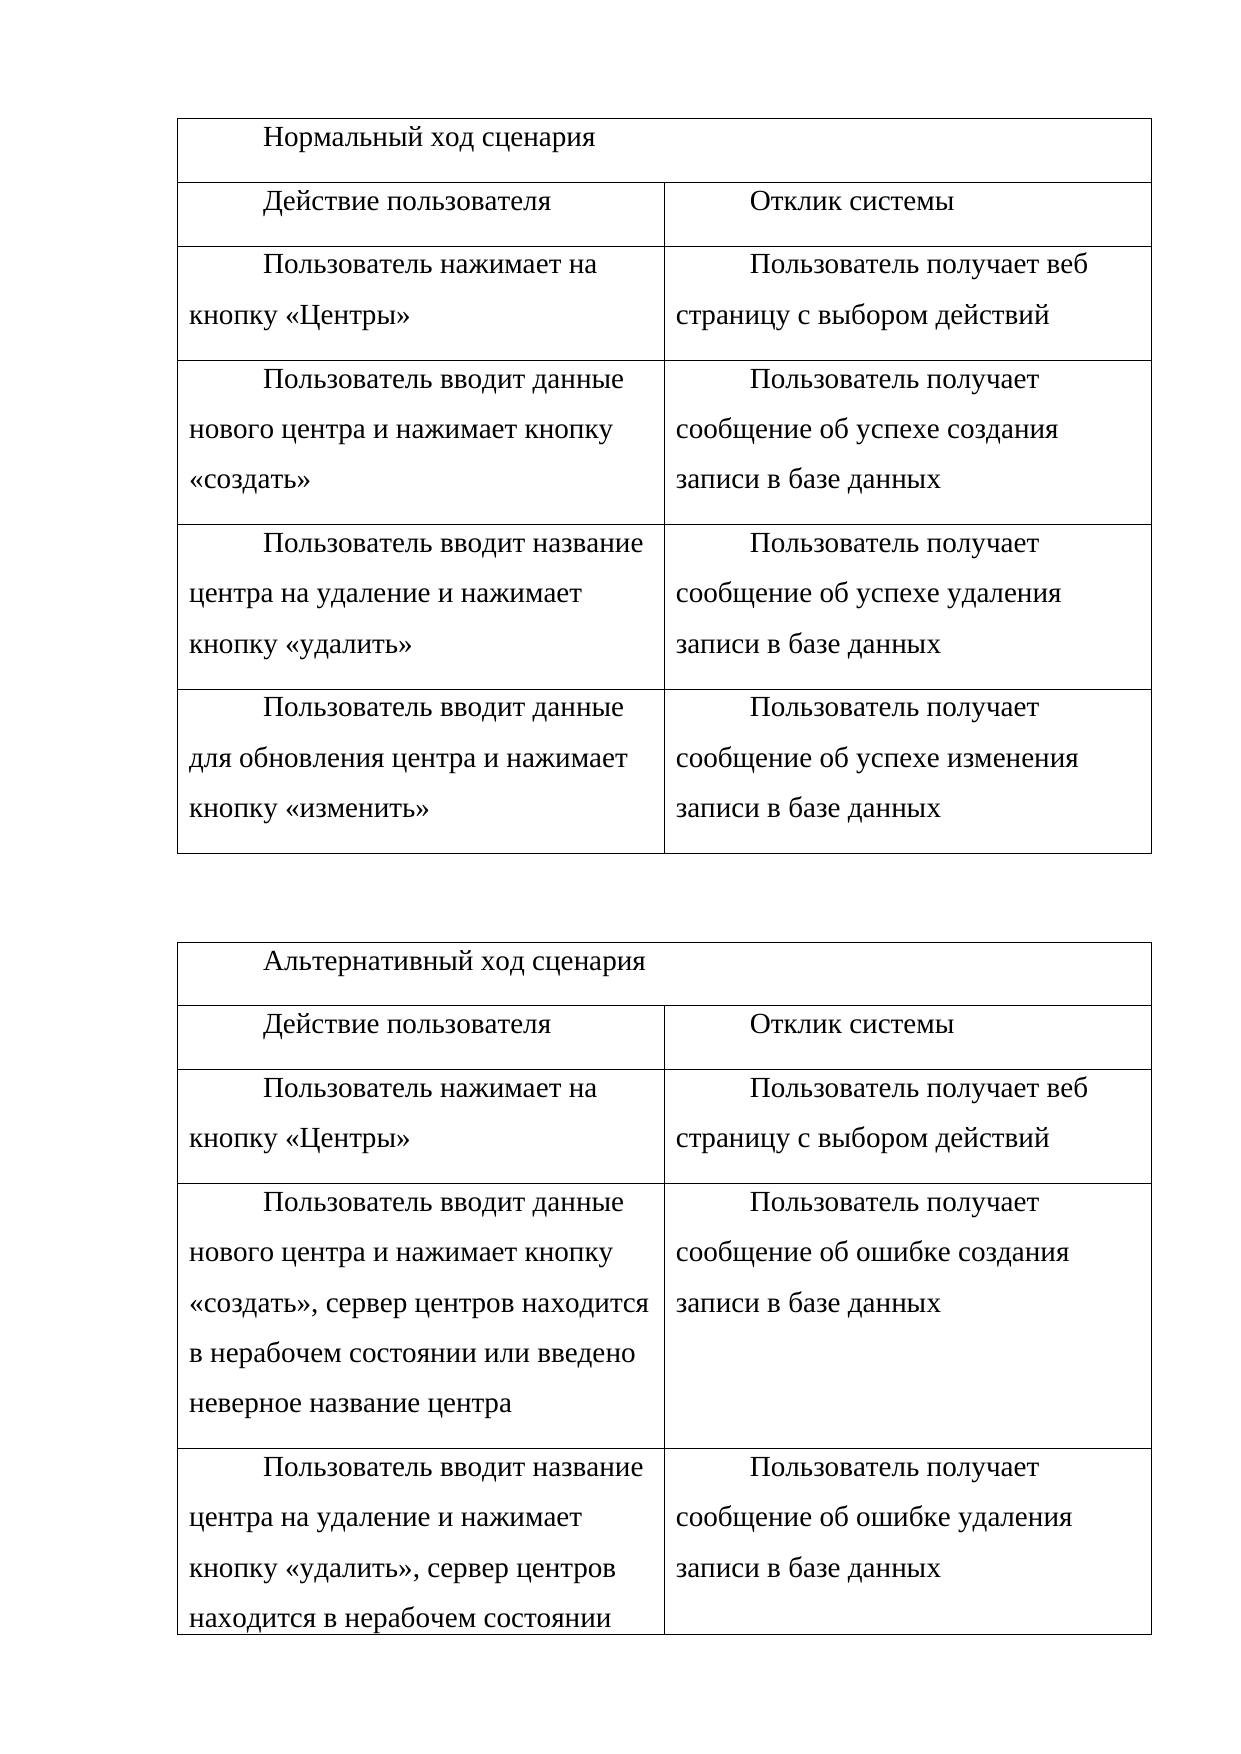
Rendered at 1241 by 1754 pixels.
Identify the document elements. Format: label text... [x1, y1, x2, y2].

table_cell Пользователь вводит данные нового центра и нажимает кнопку «создать» [178, 361, 664, 524]
table_cell Отклик системы [665, 1006, 1151, 1069]
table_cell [178, 1449, 664, 1634]
table_cell Действие пользователя [178, 1006, 664, 1069]
table_cell Пользователь нажимает на кнопку «Центры» [178, 247, 664, 360]
table_cell Действие пользователя [178, 183, 664, 246]
table_cell Пользователь нажимает на кнопку «Центры» [178, 1070, 664, 1183]
table_cell Пользователь получает сообщение об успехе удаления записи в базе данных [665, 525, 1151, 688]
table_cell Пользователь получает веб страницу с выбором действий [665, 247, 1151, 360]
table_cell Пользователь получает сообщение об успехе изменения записи в базе данных [665, 690, 1151, 853]
table_header Альтернативный ход сценария [178, 943, 1151, 1005]
table_cell Пользователь получает сообщение об успехе создания записи в базе данных [665, 361, 1151, 524]
table_header Нормальный ход сценария [178, 119, 1151, 182]
table_cell Пользователь вводит данные нового центра и нажимает кнопку «создать», сервер центров находится в нерабочем состоянии или введено неверное название центра [178, 1184, 664, 1448]
table_cell Пользователь получает сообщение об ошибке создания записи в базе данных [665, 1184, 1151, 1448]
table_cell Отклик системы [665, 183, 1151, 246]
table_cell Пользователь вводит данные для обновления центра и нажимает кнопку «изменить» [178, 690, 664, 853]
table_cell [665, 1449, 1151, 1634]
table_cell Пользователь получает веб страницу с выбором действий [665, 1070, 1151, 1183]
table_cell Пользователь вводит название центра на удаление и нажимает кнопку «удалить» [178, 525, 664, 688]
